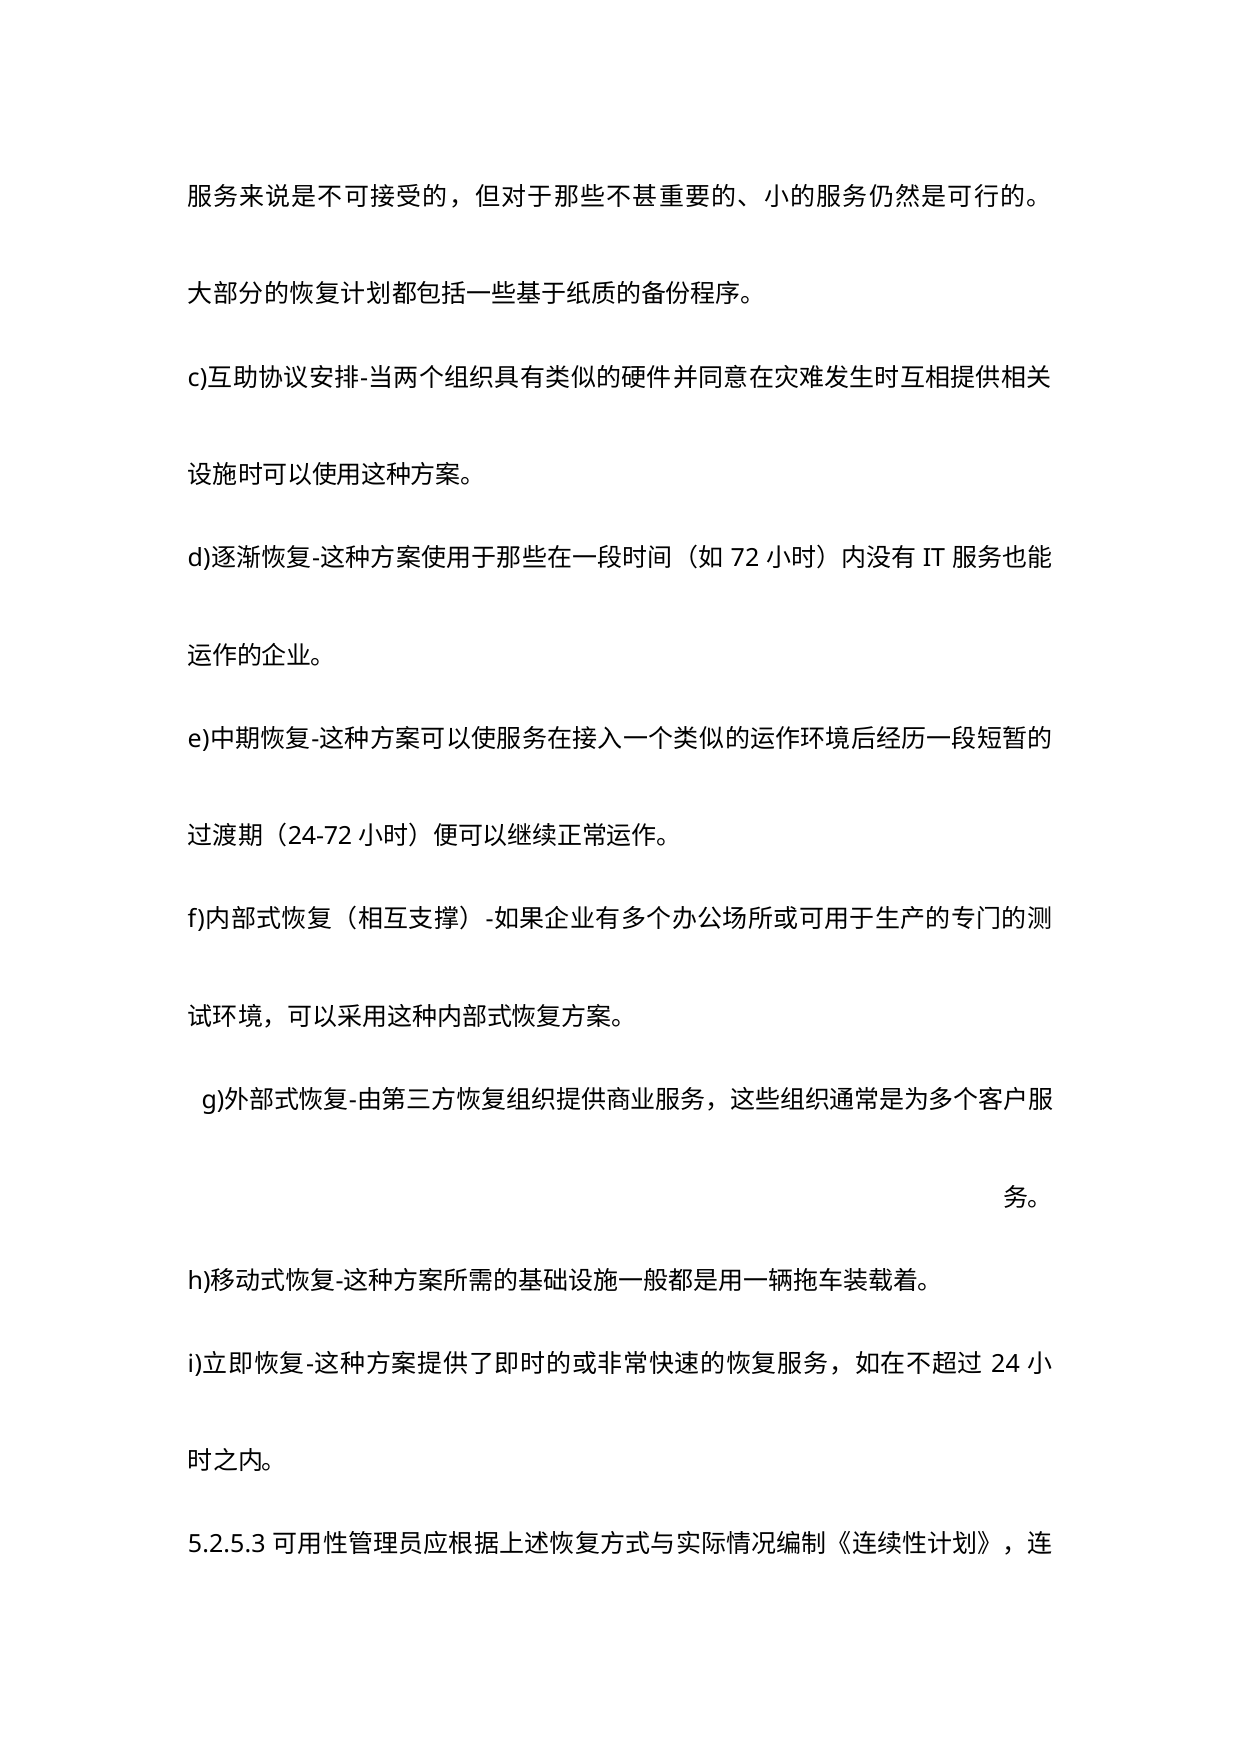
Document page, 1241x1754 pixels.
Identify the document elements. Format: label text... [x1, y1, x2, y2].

text i)立即恢复-这种方案提供了即时的或非常快速的恢复服务，如在不超过 24 小时之内。 [187, 1329, 1053, 1491]
text f)内部式恢复（相互支撑）-如果企业有多个办公场所或可用于生产的专门的测试环境，可以采用这种内部式恢复方案。 [187, 884, 1053, 1047]
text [187, 1509, 1053, 1574]
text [187, 162, 1053, 324]
text h)移动式恢复-这种方案所需的基础设施一般都是用一辆拖车装载着。 [187, 1246, 1053, 1311]
text d)逐渐恢复-这种方案使用于那些在一段时间（如 72 小时）内没有 IT 服务也能运作的企业。 [187, 523, 1053, 686]
text g)外部式恢复-由第三方恢复组织提供商业服务，这些组织通常是为多个客户服务。 [187, 1065, 1053, 1228]
text e)中期恢复-这种方案可以使服务在接入一个类似的运作环境后经历一段短暂的过渡期（24-72 小时）便可以继续正常运作。 [187, 704, 1053, 866]
text c)互助协议安排-当两个组织具有类似的硬件并同意在灾难发生时互相提供相关设施时可以使用这种方案。 [187, 343, 1053, 505]
